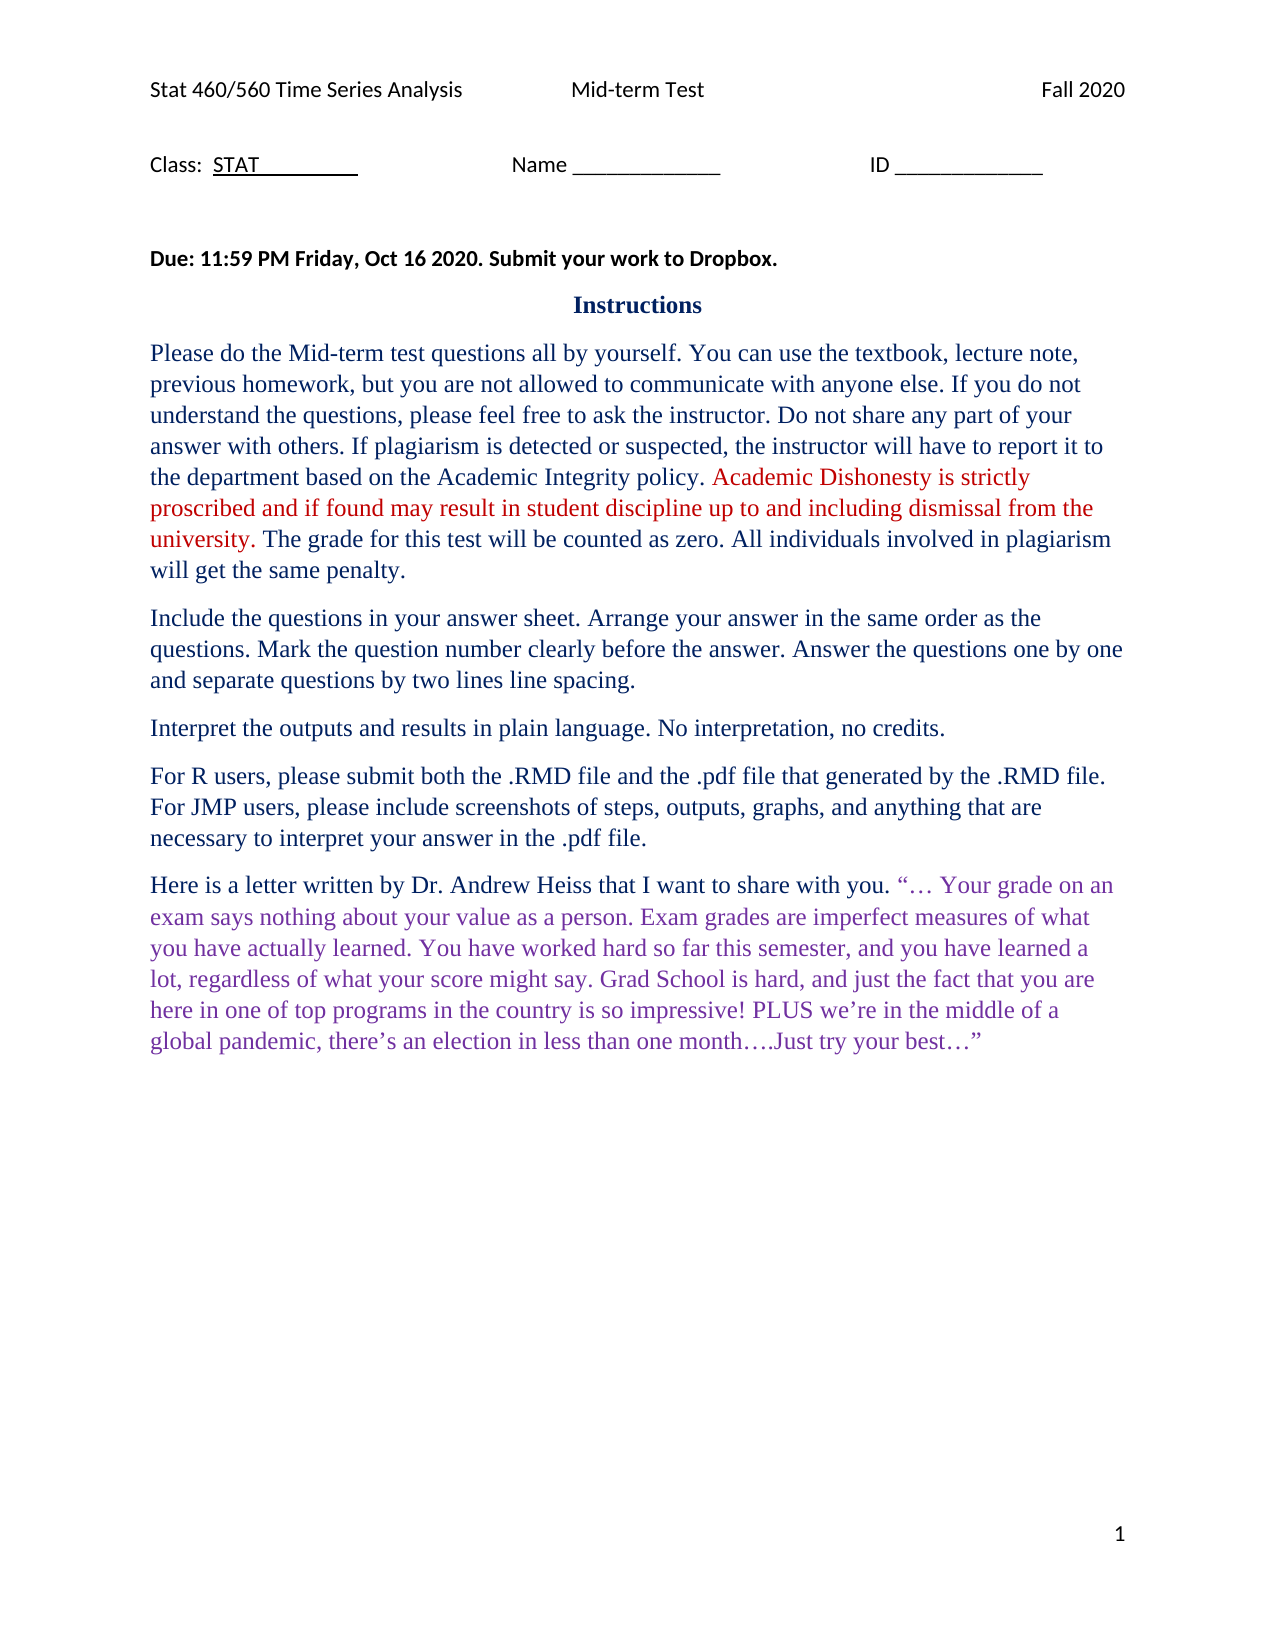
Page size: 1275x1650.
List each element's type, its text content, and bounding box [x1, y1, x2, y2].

text Interpret the outputs and results in plain language. No interpretation, no credits. [150, 713, 1125, 742]
text Class: STAT Name _____________ ID _____________ [150, 150, 1125, 178]
text Include the questions in your answer sheet. Arrange your answer in the same order as the questions. Mark the question number clearly before the answer. Answer the questions one by one and separate questions by two lines line spacing. [150, 603, 1125, 694]
text For R users, please submit both the .RMD file and the .pdf file that generated by the .RMD file. For JMP users, please include screenshots of steps, outputs, graphs, and anything that are necessary to interpret your answer in the .pdf file. [150, 761, 1125, 852]
text Please do the Mid-term test questions all by yourself. You can use the textbook, lecture note, previous homework, but you are not allowed to communicate with anyone else. If you do not understand the questions, please feel free to ask the instructor. Do not share any part of your answer with others. If plagiarism is detected or suspected, the instructor will have to report it to the department based on the Academic Integrity policy. Academic Dishonesty is strictly proscribed and if found may result in student discipline up to and including dismissal from the university. The grade for this test will be counted as zero. All individuals involved in plagiarism will get the same penalty. [150, 338, 1125, 584]
text Instructions [150, 291, 1125, 319]
text Due: 11:59 PM Friday, Oct 16 2020. Submit your work to Dropbox. [150, 244, 1125, 272]
text Here is a letter written by Dr. Andrew Heiss that I want to share with you. “… Your grade on an exam says nothing about your value as a person. Exam grades are imperfect measures of what you have actually learned. You have worked hard so far this semester, and you have learned a lot, regardless of what your score might say. Grad School is hard, and just the fact that you are here in one of top programs in the country is so impressive! PLUS we’re in the middle of a global pandemic, there’s an election in less than one month….Just try your best…” [150, 871, 1125, 1054]
